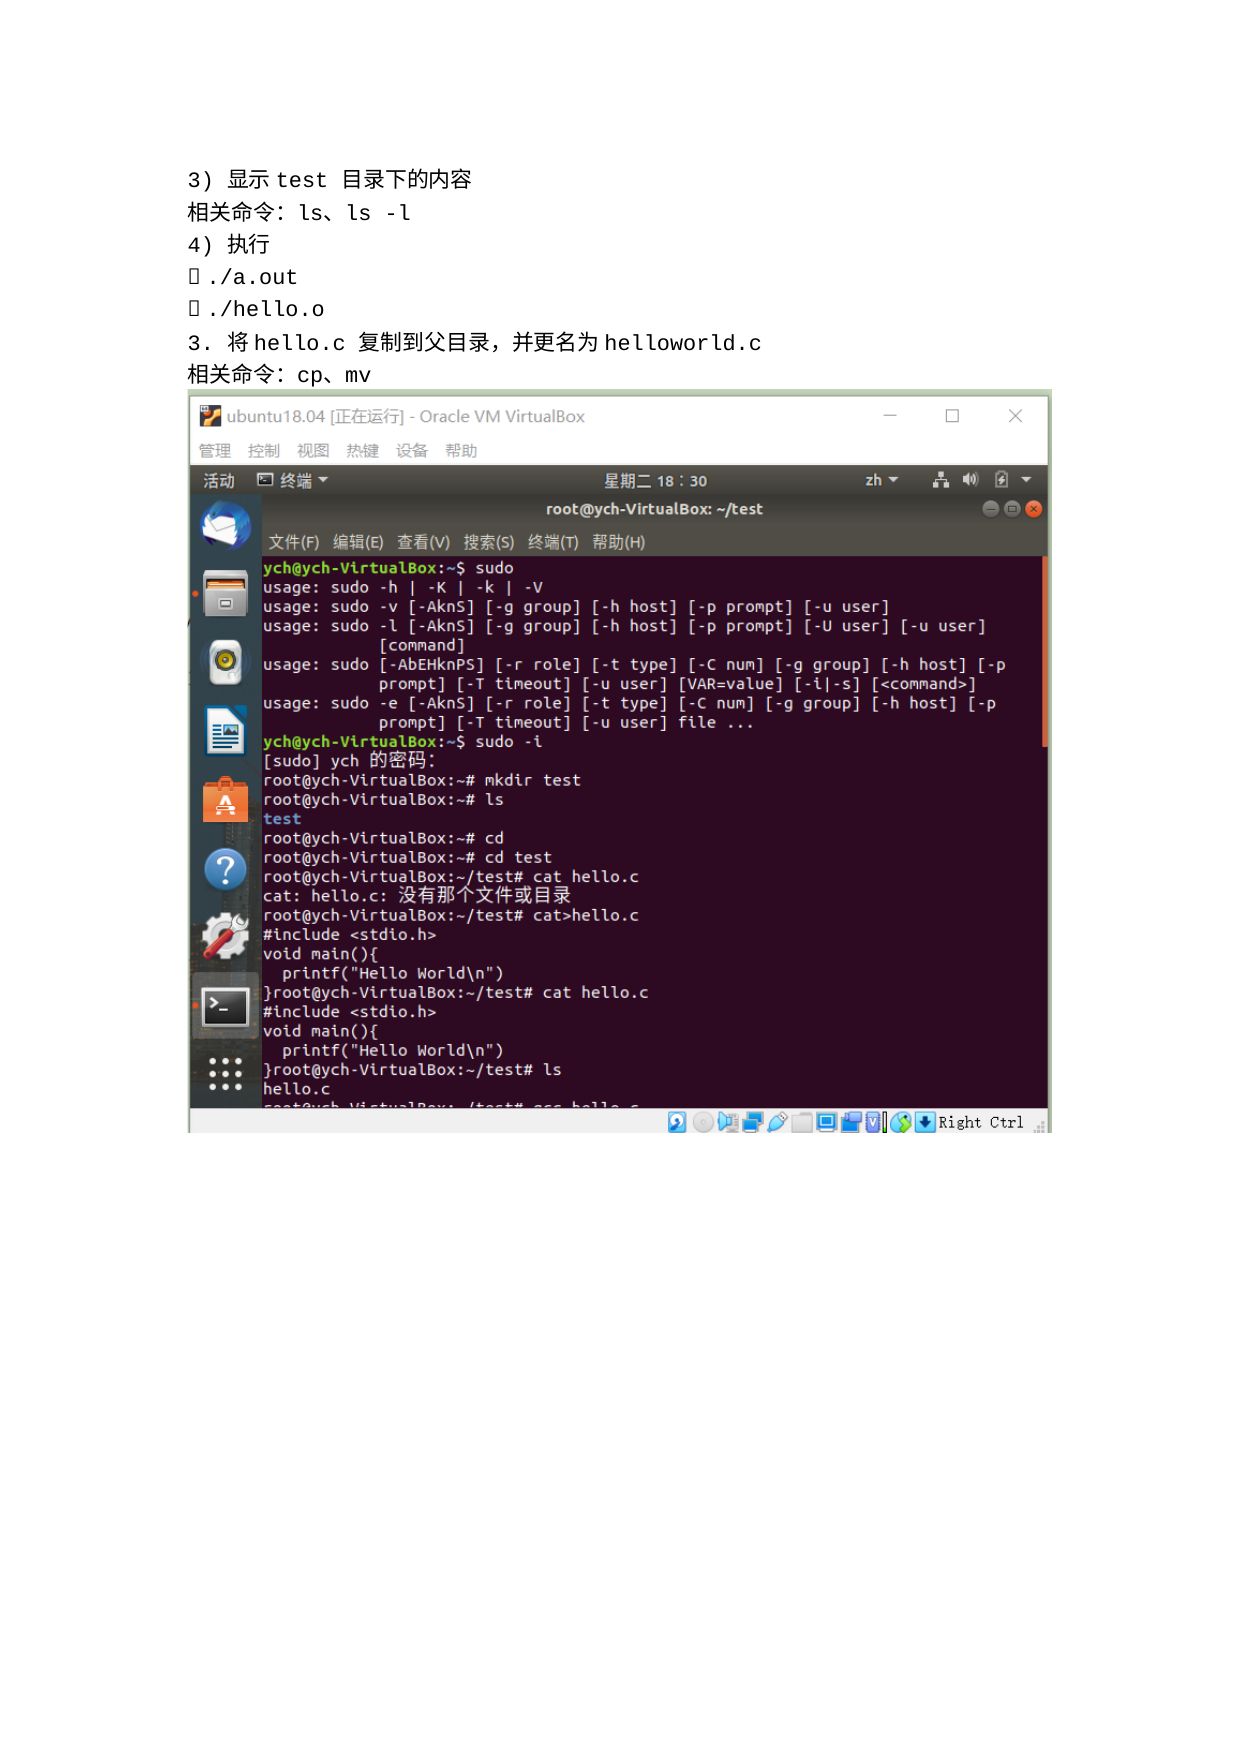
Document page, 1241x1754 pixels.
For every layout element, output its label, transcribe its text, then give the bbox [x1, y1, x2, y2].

text 相关命令：cp、mv [187, 357, 1053, 389]
text 3) 显示 test 目录下的内容 [187, 162, 1053, 194]
text 4) 执行 [187, 227, 1053, 259]
picture [187, 389, 1052, 1133]
text  ./a.out [187, 259, 1053, 292]
text 3. 将 hello.c 复制到父目录，并更名为 helloworld.c [187, 324, 1053, 357]
text 相关命令：ls、ls -l [187, 194, 1053, 227]
text  ./hello.o [187, 292, 1053, 324]
